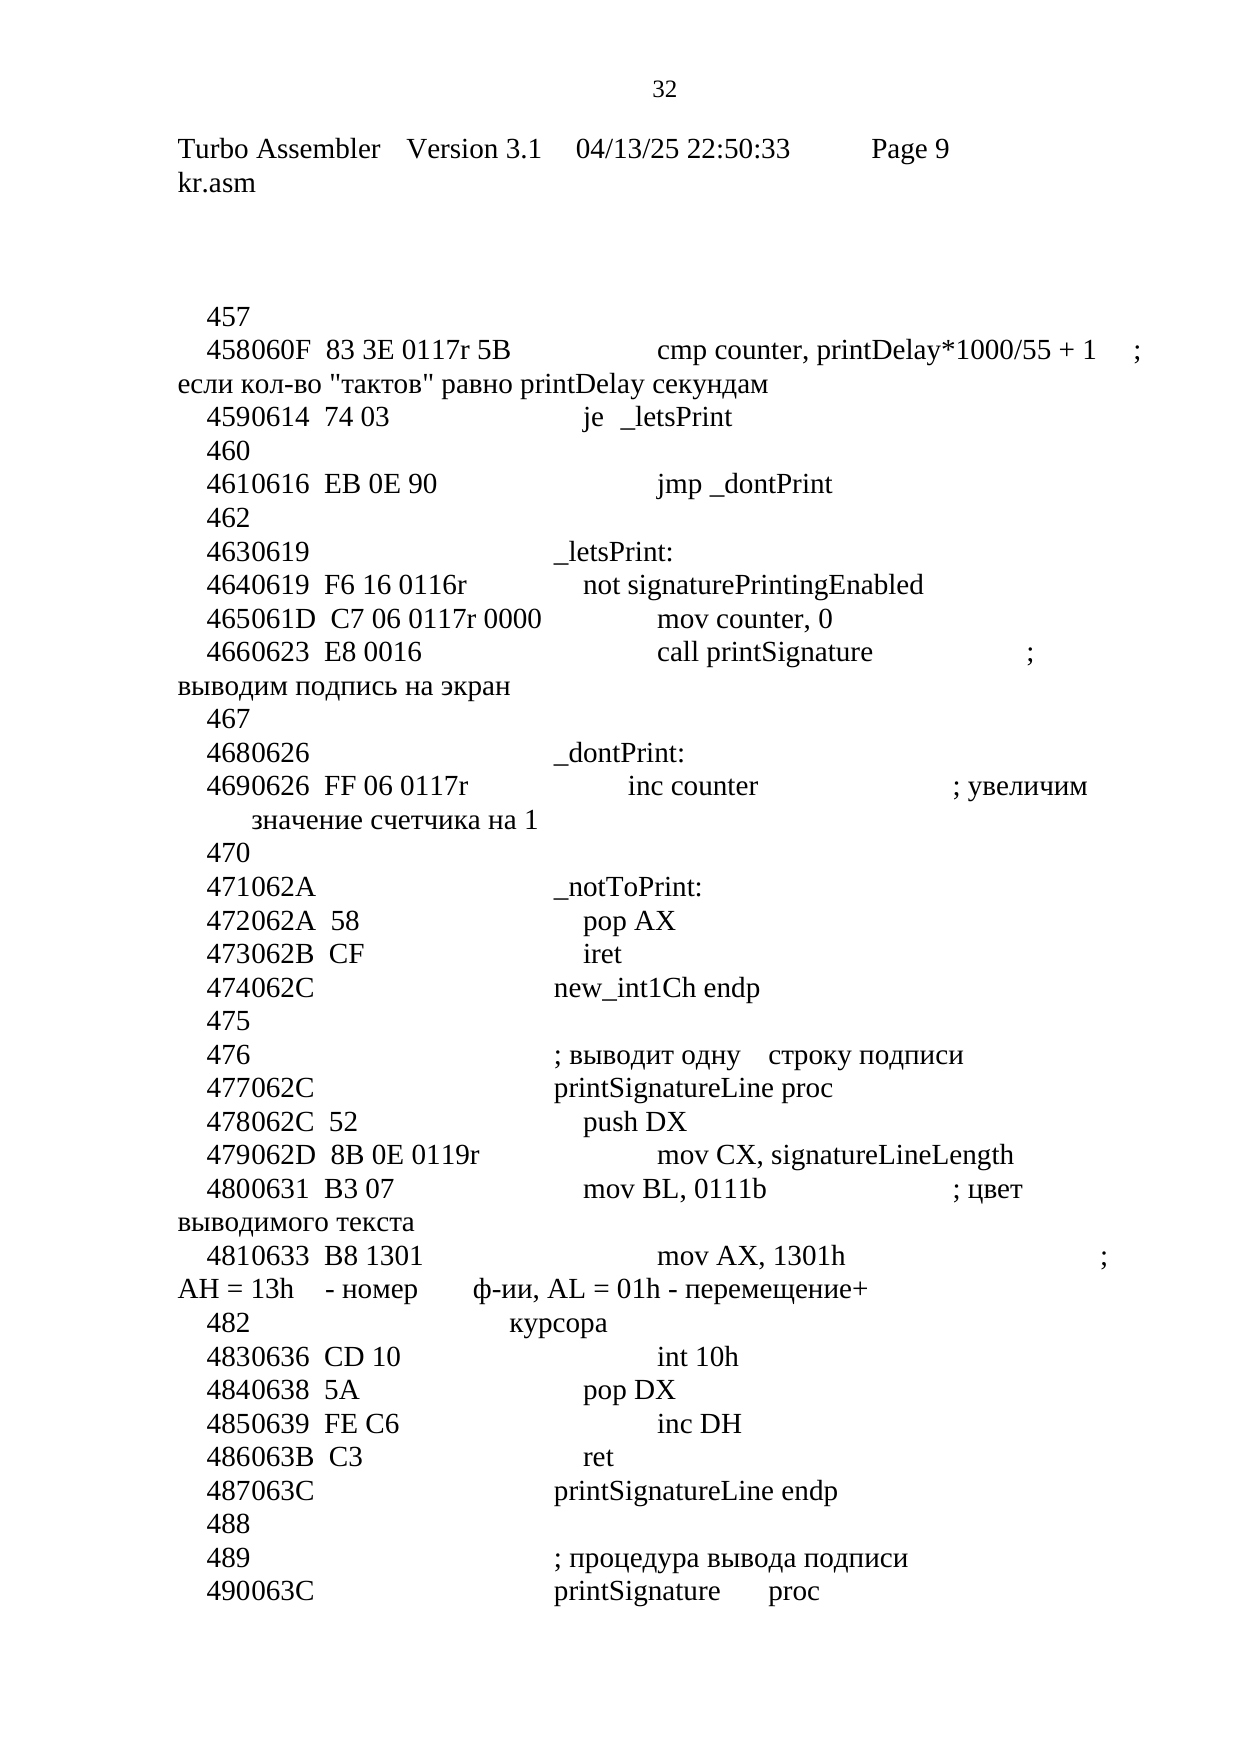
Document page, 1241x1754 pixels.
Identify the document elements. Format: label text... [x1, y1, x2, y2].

text 489 ; процедура вывода подписи [177, 1540, 1152, 1573]
text 469 0626 FF 06 0117r inc counter ; увеличим значение счетчика на 1 [177, 768, 1152, 836]
text 468 0626 _dontPrint: [177, 735, 1152, 768]
text 458 060F 83 3E 0117r 5B cmp counter, printDelay*1000/55 + 1 ; если кол-во "тактов" равно printDelay секундам [177, 332, 1152, 399]
text 481 0633 B8 1301 mov AX, 1301h ; AH = 13h - номер ф-ии, AL = 01h - перемещение+ [177, 1238, 1152, 1305]
text 483 0636 CD 10 int 10h [177, 1339, 1152, 1372]
text 477 062C printSignatureLine proc [177, 1070, 1152, 1104]
text 480 0631 B3 07 mov BL, 0111b ; цвет выводимого текста [177, 1171, 1152, 1238]
text 463 0619 _letsPrint: [177, 534, 1152, 567]
text 485 0639 FE C6 inc DH [177, 1406, 1152, 1439]
text 471 062A _notToPrint: [177, 869, 1152, 903]
text 472 062A 58 pop AX [177, 903, 1152, 936]
text 476 ; выводит одну строку подписи [177, 1037, 1152, 1070]
text 474 062C new_int1Ch endp [177, 970, 1152, 1003]
text 478 062C 52 push DX [177, 1104, 1152, 1137]
text 488 [177, 1506, 1152, 1540]
text 466 0623 E8 0016 call printSignature ; выводим подпись на экран [177, 634, 1152, 701]
text 462 [177, 500, 1152, 534]
text 470 [177, 836, 1152, 869]
text 475 [177, 1003, 1152, 1037]
text 482 курсора [177, 1305, 1152, 1339]
text kr.asm [177, 165, 1152, 198]
text 467 [177, 701, 1152, 735]
text 460 [177, 433, 1152, 467]
text 461 0616 EB 0E 90 jmp _dontPrint [177, 467, 1152, 500]
text 473 062B CF iret [177, 936, 1152, 970]
text 464 0619 F6 16 0116r not signaturePrintingEnabled [177, 567, 1152, 601]
text 457 [177, 299, 1152, 332]
text 484 0638 5A pop DX [177, 1372, 1152, 1406]
text Turbo Assembler Version 3.1 04/13/25 22:50:33 Page 9 [177, 131, 1152, 165]
text 465 061D C7 06 0117r 0000 mov counter, 0 [177, 601, 1152, 634]
text 490 063C printSignature proc [177, 1573, 1152, 1607]
text 479 062D 8B 0E 0119r mov CX, signatureLineLength [177, 1137, 1152, 1171]
text 459 0614 74 03 je _letsPrint [177, 399, 1152, 433]
text 487 063C printSignatureLine endp [177, 1473, 1152, 1506]
text 486 063B C3 ret [177, 1439, 1152, 1473]
